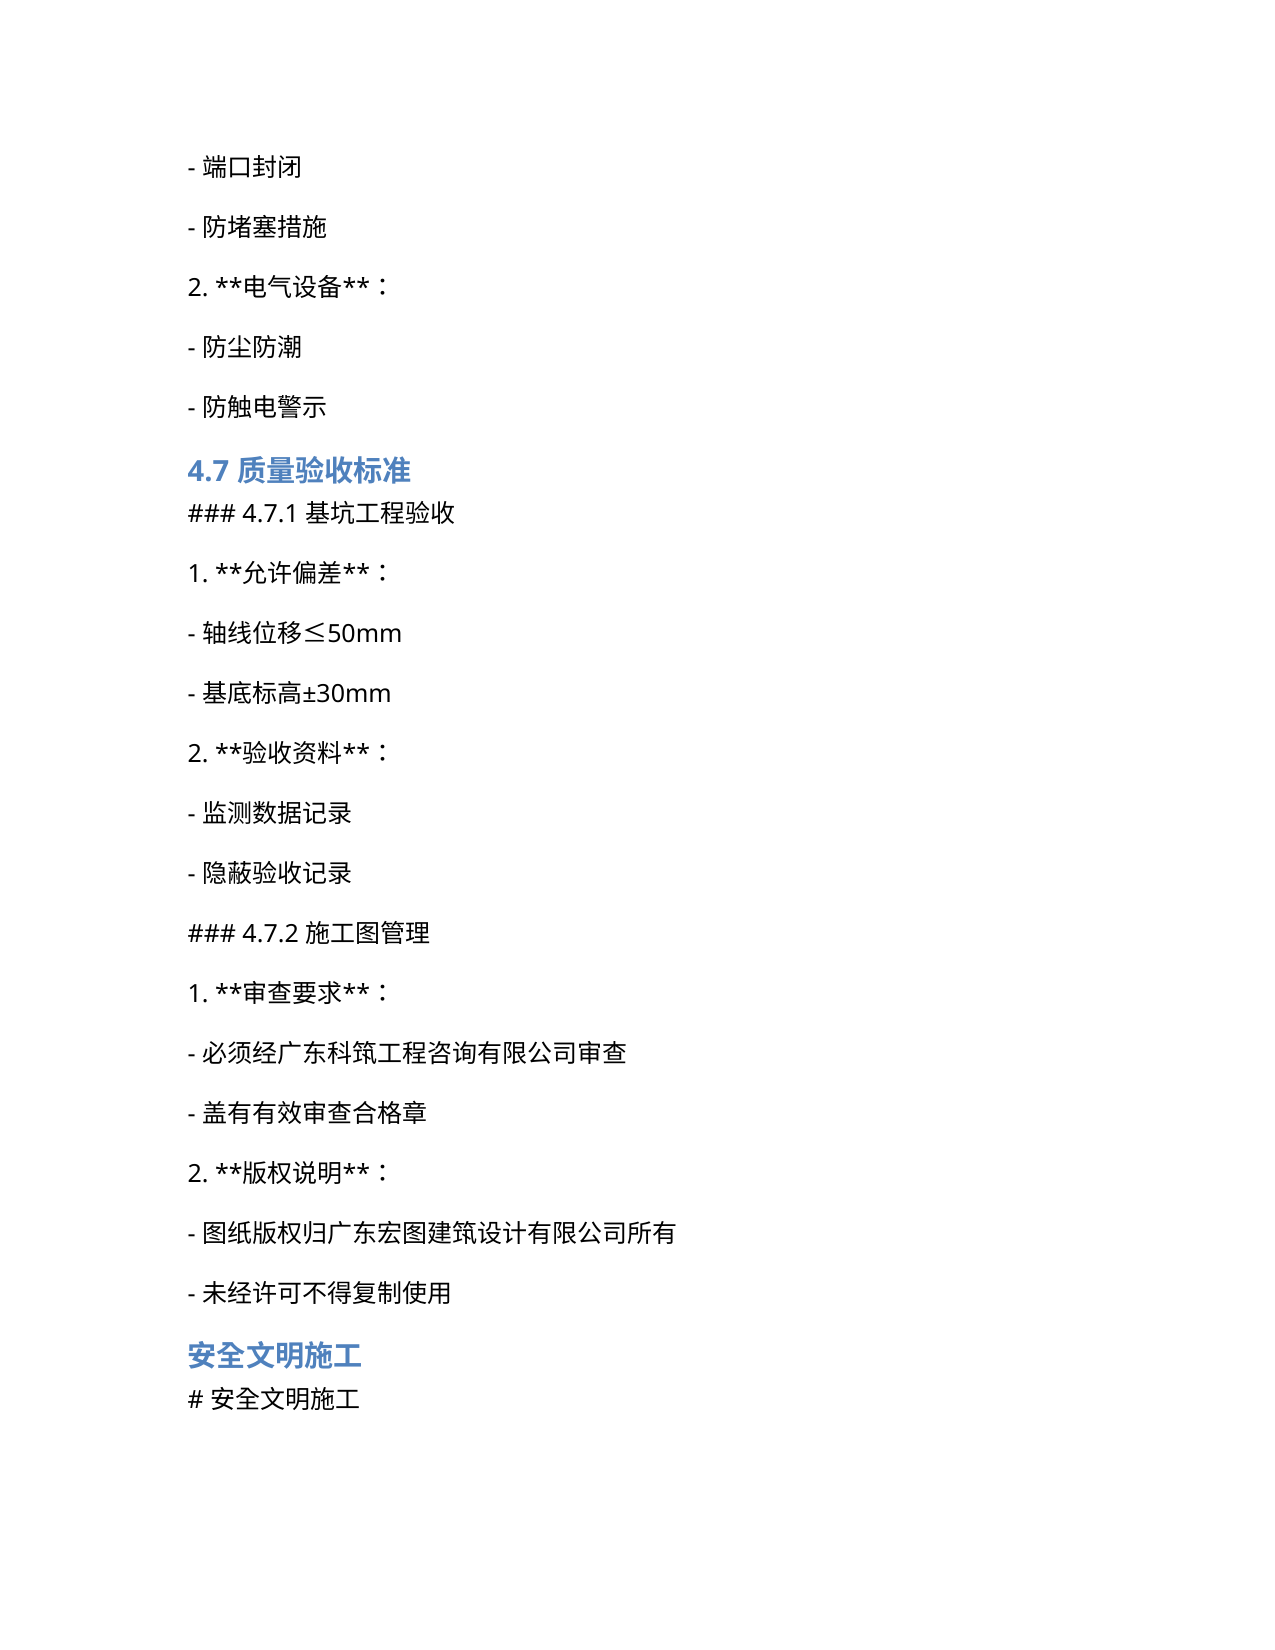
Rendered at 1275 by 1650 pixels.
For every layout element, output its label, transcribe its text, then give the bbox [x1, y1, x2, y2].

text - 隐蔽验收记录 [187, 856, 1087, 890]
text - 必须经广东科筑工程咨询有限公司审查 [187, 1036, 1087, 1070]
text - 监测数据记录 [187, 796, 1087, 830]
text ### 4.7.2 施工图管理 [187, 916, 1087, 950]
text - 轴线位移≤50mm [187, 616, 1087, 650]
text - 盖有有效审查合格章 [187, 1096, 1087, 1130]
text # 安全文明施工 [187, 1381, 1087, 1415]
text - 防尘防潮 [187, 330, 1087, 364]
subtitle 安全文明施工 [187, 1336, 1087, 1375]
text - 未经许可不得复制使用 [187, 1276, 1087, 1310]
text ### 4.7.1 基坑工程验收 [187, 496, 1087, 530]
text - 防堵塞措施 [187, 210, 1087, 244]
text 1. **审查要求**： [187, 976, 1087, 1010]
text - 端口封闭 [187, 150, 1087, 184]
text 2. **版权说明**： [187, 1156, 1087, 1190]
text 2. **验收资料**： [187, 736, 1087, 770]
text - 基底标高±30mm [187, 676, 1087, 710]
text 1. **允许偏差**： [187, 556, 1087, 590]
text - 图纸版权归广东宏图建筑设计有限公司所有 [187, 1216, 1087, 1250]
subtitle 4.7 质量验收标准 [187, 450, 1087, 490]
text 2. **电气设备**： [187, 270, 1087, 304]
text - 防触电警示 [187, 390, 1087, 424]
